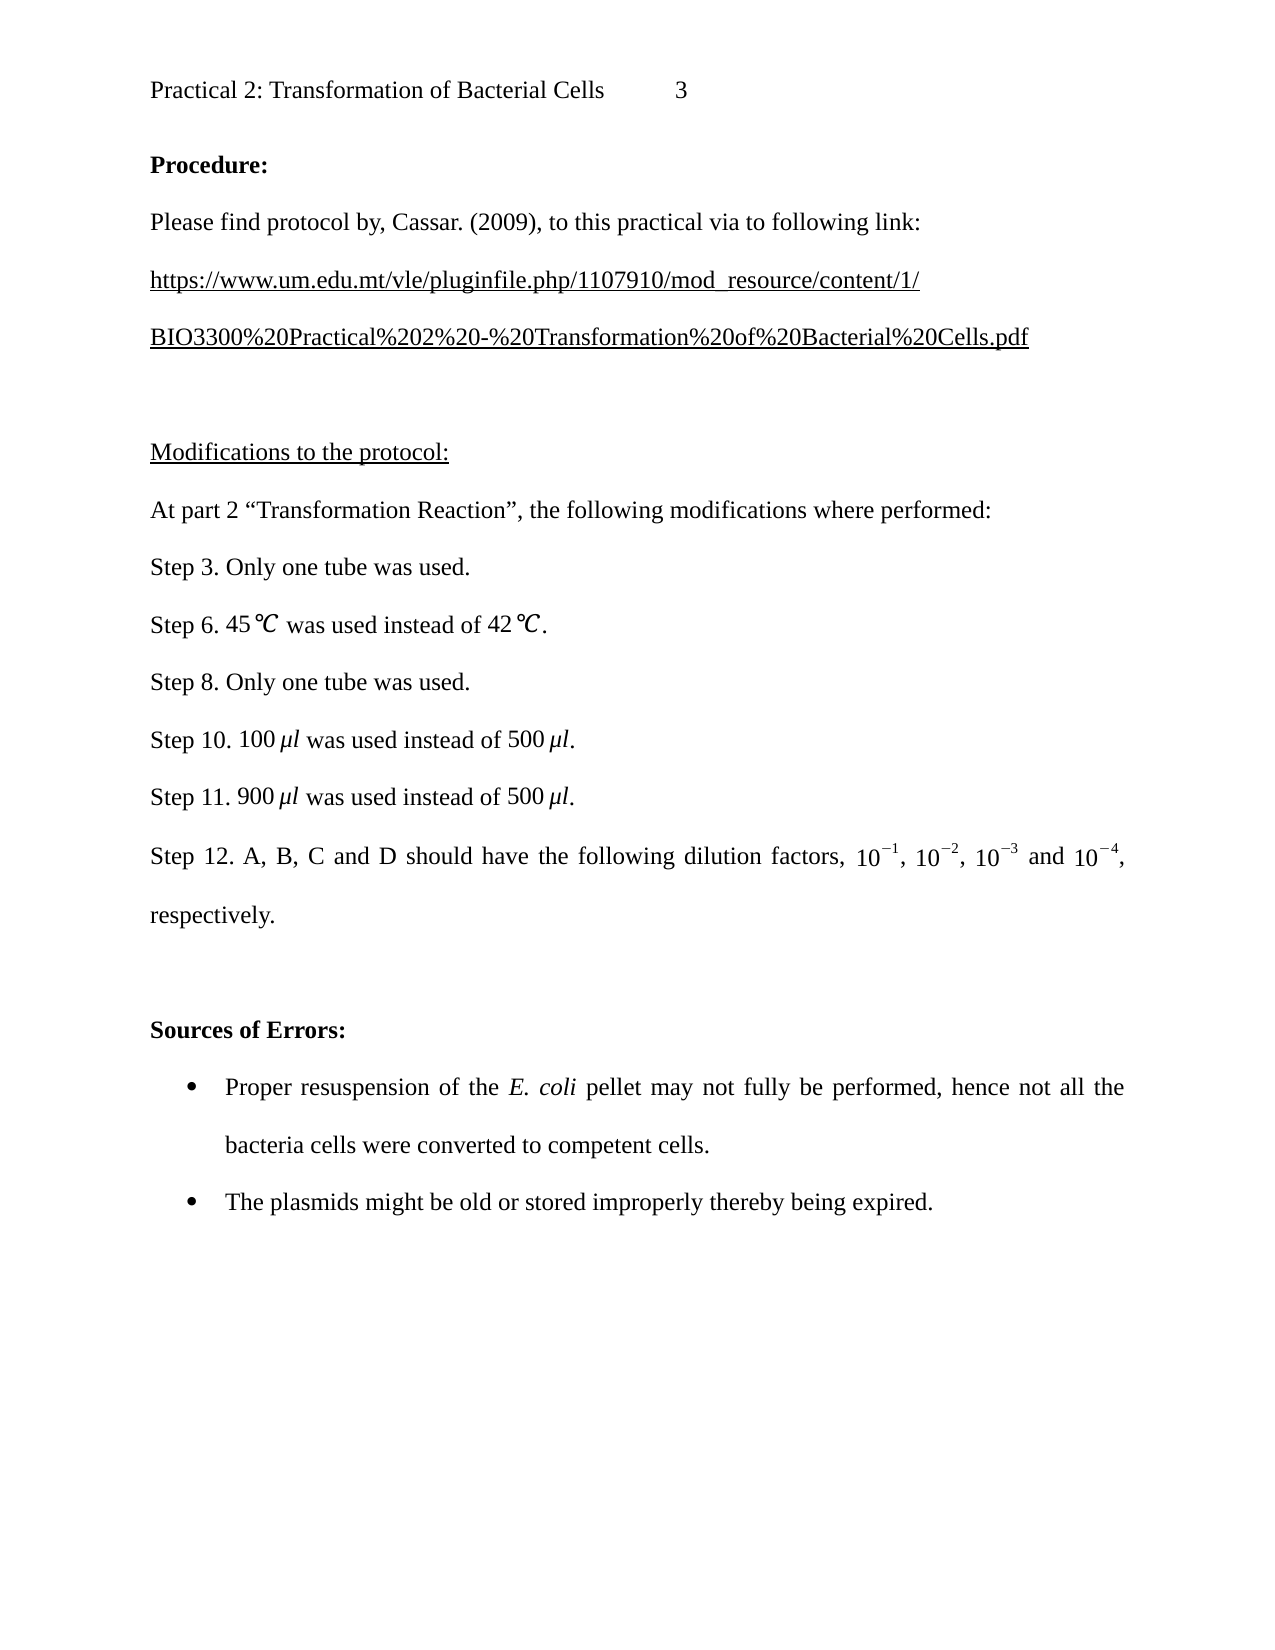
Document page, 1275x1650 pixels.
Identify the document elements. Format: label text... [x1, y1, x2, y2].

text At part 2 “Transformation Reaction”, the following modifications where performed: [150, 495, 1125, 524]
subtitle Sources of Errors: [150, 1015, 1125, 1044]
text Step 3. Only one tube was used. [150, 552, 1125, 581]
text Modifications to the protocol: [150, 437, 1125, 466]
text Step 10. was used instead of . [150, 725, 1125, 754]
text Please find protocol by, Cassar. (2009), to this practical via to following link: [150, 207, 1125, 236]
text https://www.um.edu.mt/vle/pluginfile.php/1107910/mod_resource/content/1/BIO3300%20Practical%202%20-%20Transformation%20of%20Bacterial%20Cells.pdf [150, 265, 1125, 351]
list Proper resuspension of the E. coli pellet may not fully be performed, hence not all the bacteria cells were converted to competent cells. [187, 1072, 1125, 1159]
list The plasmids might be old or stored improperly thereby being expired. [187, 1187, 1125, 1216]
text Step 6. was used instead of . [150, 610, 1125, 639]
text Step 11. was used instead of . [150, 782, 1125, 811]
text Step 8. Only one tube was used. [150, 667, 1125, 696]
subtitle Procedure: [150, 150, 1125, 179]
text Step 12. A, B, C and D should have the following dilution factors, , , and , respectively. [150, 840, 1125, 929]
